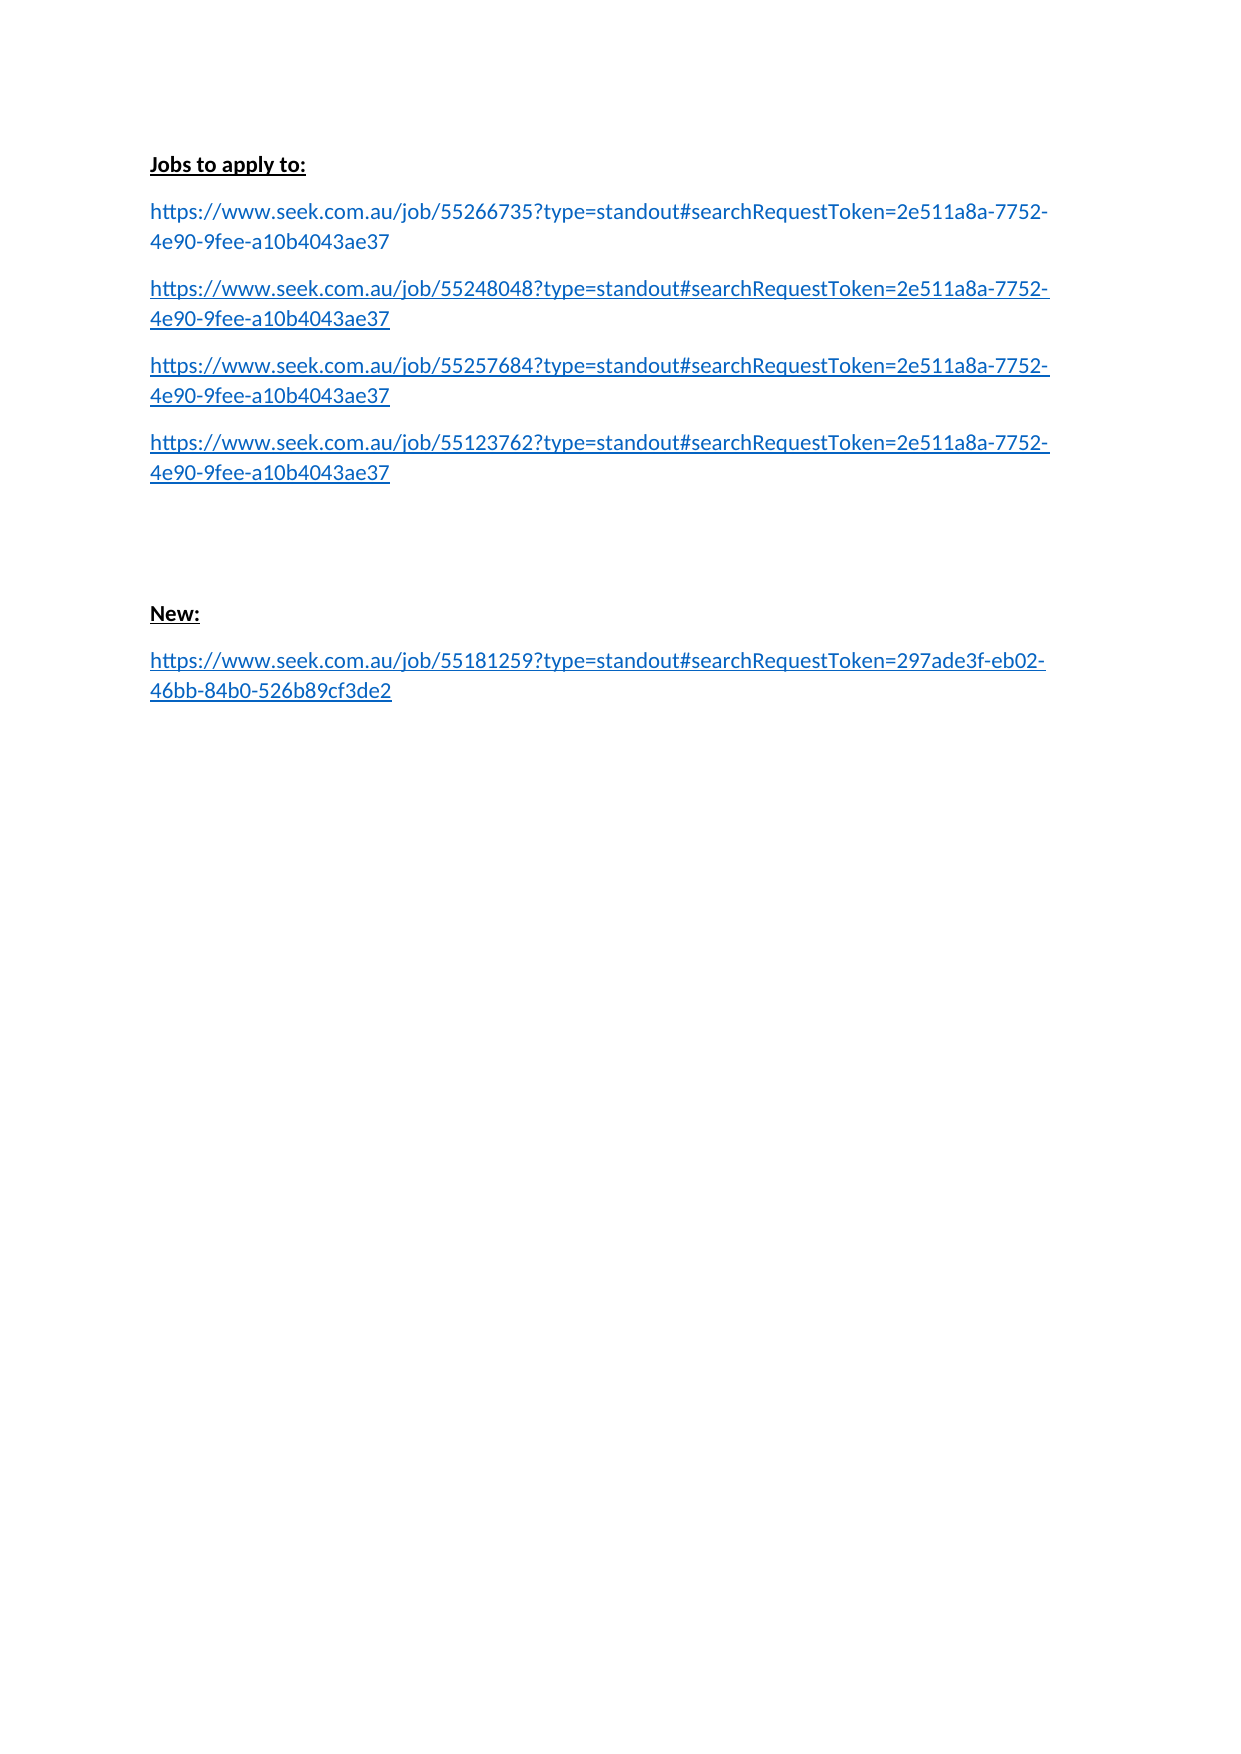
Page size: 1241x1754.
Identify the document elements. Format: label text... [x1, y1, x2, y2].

text https://www.seek.com.au/job/55123762?type=standout#searchRequestToken=2e511a8a-7752-4e90-9fee-a10b4043ae37 [150, 428, 1090, 486]
text New: [150, 599, 1090, 627]
text Jobs to apply to: [150, 150, 1090, 178]
text https://www.seek.com.au/job/55257684?type=standout#searchRequestToken=2e511a8a-7752-4e90-9fee-a10b4043ae37 [150, 351, 1090, 409]
text https://www.seek.com.au/job/55181259?type=standout#searchRequestToken=297ade3f-eb02-46bb-84b0-526b89cf3de2 [150, 646, 1090, 704]
text https://www.seek.com.au/job/55266735?type=standout#searchRequestToken=2e511a8a-7752-4e90-9fee-a10b4043ae37 [150, 197, 1090, 255]
text https://www.seek.com.au/job/55248048?type=standout#searchRequestToken=2e511a8a-7752-4e90-9fee-a10b4043ae37 [150, 274, 1090, 332]
